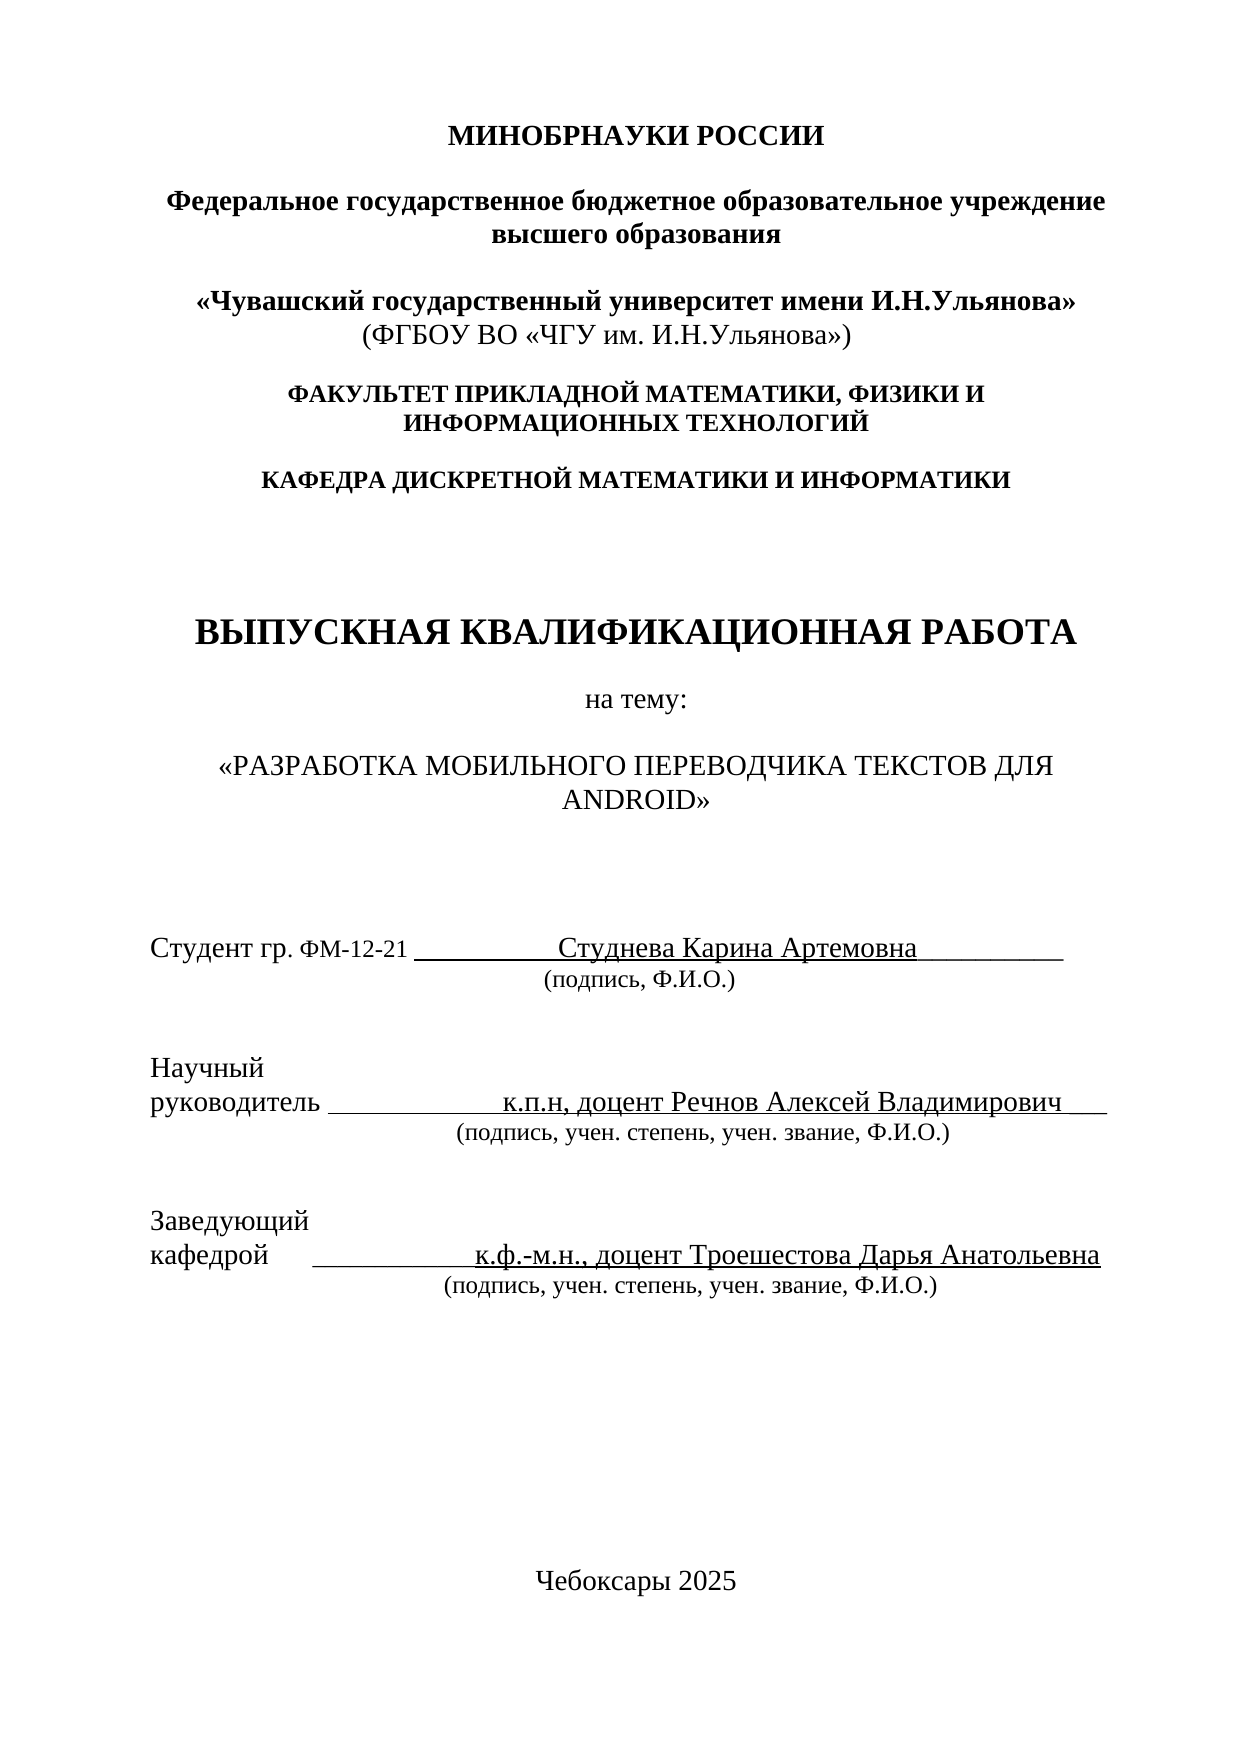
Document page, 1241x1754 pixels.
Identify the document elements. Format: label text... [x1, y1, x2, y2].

text (ФГБОУ ВО «ЧГУ им. И.Н.Ульянова») [92, 317, 1122, 351]
text Студент гр. ФМ-12-21 Студнева Карина Артемовна__________ [150, 930, 1122, 964]
text «Разработка мобильного переводчика текстов для Android» [150, 748, 1122, 815]
text МИНОБРНАУКИ РОССИИ [150, 118, 1122, 152]
text ФАКУЛЬТЕТ ПРИКЛАДНОЙ МАТЕМАТИКИ, ФИЗИКИ И ИНФОРМАЦИОННЫХ ТЕХНОЛОГИЙ [150, 379, 1122, 437]
text Федеральное государственное бюджетное образовательное учреждение [150, 183, 1122, 216]
text КАФЕДРА ДИСКРЕТНОЙ МАТЕМАТИКИ И ИНФОРМАТИКИ [150, 466, 1122, 494]
text кафедрой _____________к.ф.-м.н., доцент Троешестова Дарья Анатольевна [150, 1237, 1122, 1271]
text (подпись, учен. степень, учен. звание, Ф.И.О.) [150, 1271, 1122, 1299]
text (подпись, Ф.И.О.) [150, 964, 1122, 993]
text высшего образования [150, 216, 1122, 250]
text «Чувашский государственный университет имени И.Н.Ульянова» [150, 283, 1122, 317]
text (подпись, учен. степень, учен. звание, Ф.И.О.) [150, 1117, 1122, 1146]
text Заведующий [150, 1203, 1122, 1237]
text Чебоксары 2025 [150, 1563, 1122, 1596]
text на тему: [150, 681, 1122, 715]
text руководитель к.п.н, доцент Речнов Алексей Владимирович ___ [150, 1084, 1122, 1117]
text Научный [150, 1050, 1122, 1084]
text ВЫПУСКНАЯ КВАЛИФИКАЦИОННАЯ РАБОТА [150, 609, 1122, 652]
